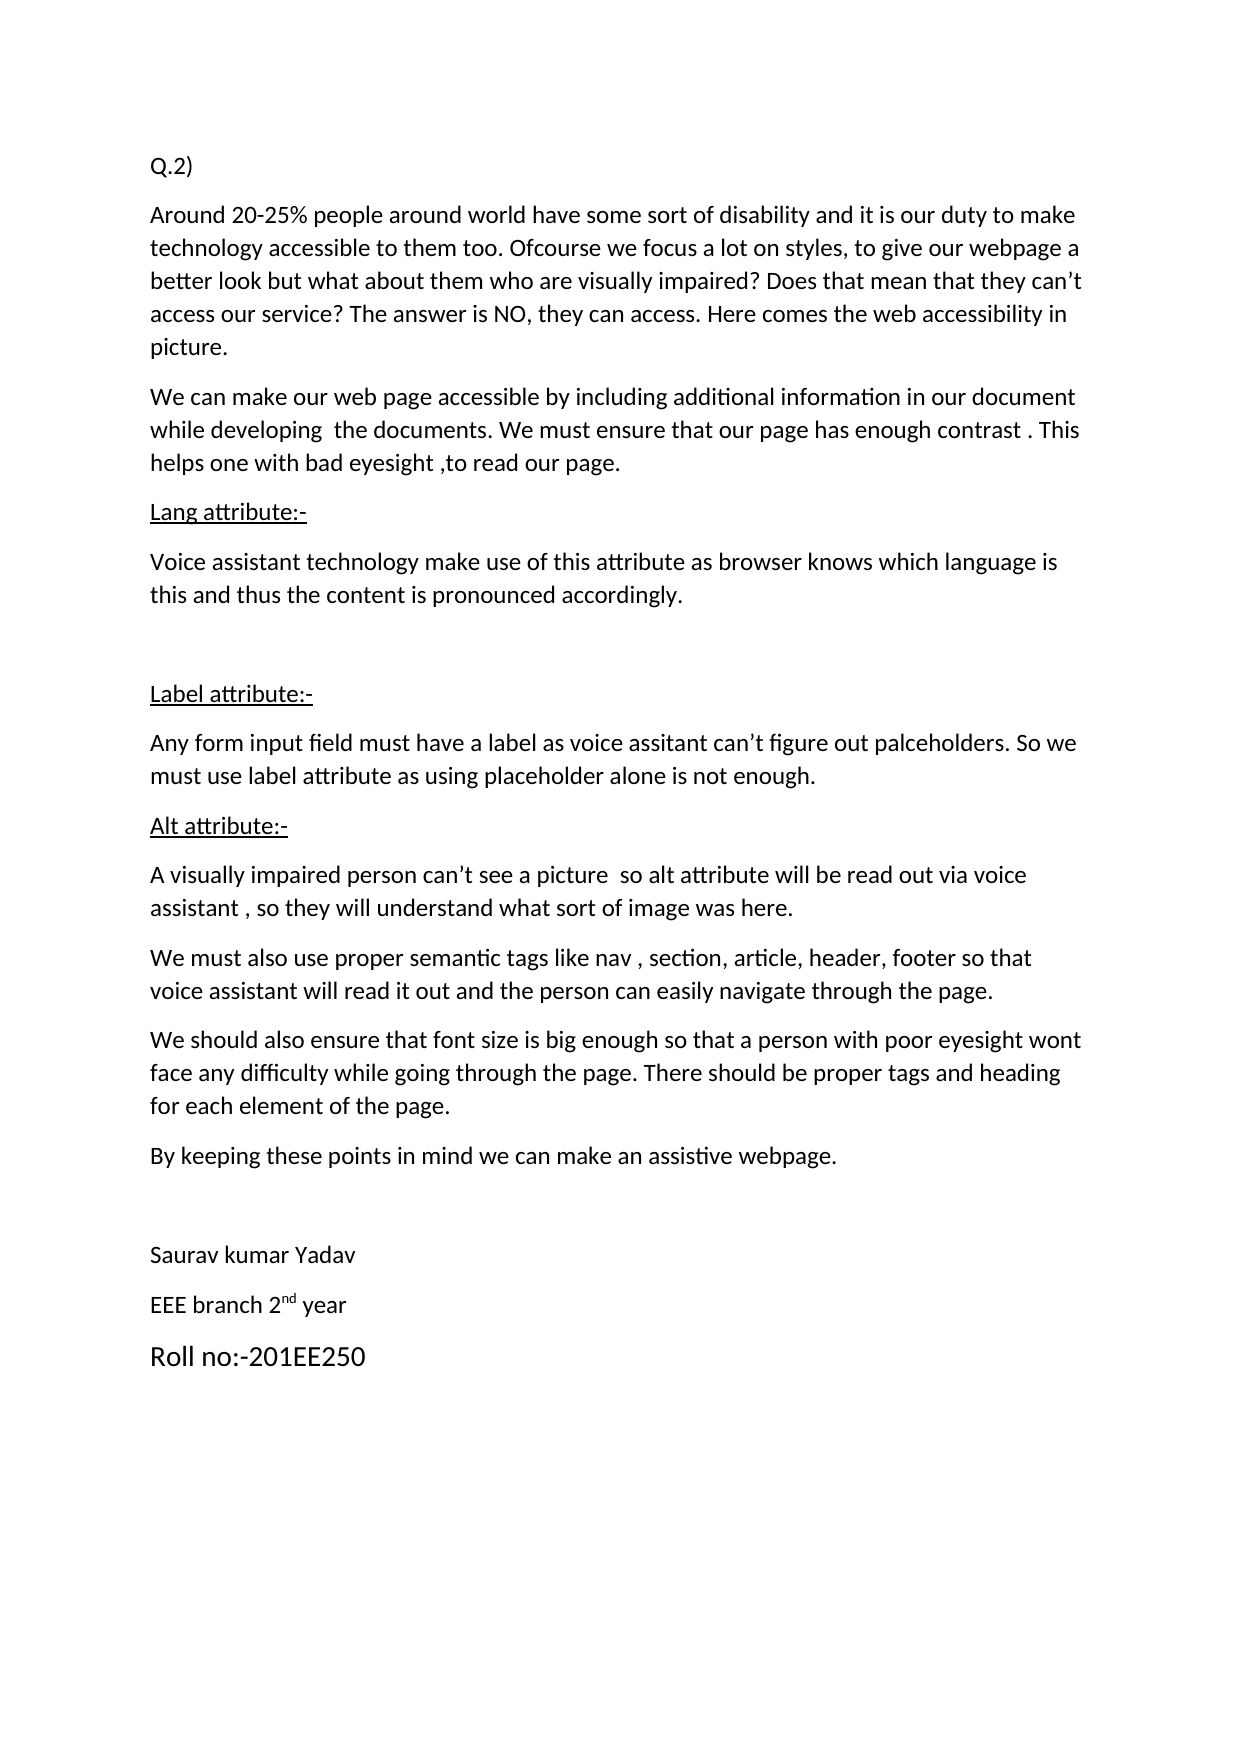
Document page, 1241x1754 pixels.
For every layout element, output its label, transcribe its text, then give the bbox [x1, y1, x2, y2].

text Alt attribute:- [150, 810, 1090, 841]
text Saurav kumar Yadav [150, 1239, 1090, 1270]
text Label attribute:- [150, 678, 1090, 708]
text By keeping these points in mind we can make an assistive webpage. [150, 1140, 1090, 1171]
text Roll no:-201EE250 [150, 1338, 1090, 1374]
text We can make our web page accessible by including additional information in our document while developing the documents. We must ensure that our page has enough contrast . This helps one with bad eyesight ,to read our page. [150, 381, 1090, 477]
text Voice assistant technology make use of this attribute as browser knows which language is this and thus the content is pronounced accordingly. [150, 546, 1090, 609]
text Any form input field must have a label as voice assitant can’t figure out palceholders. So we must use label attribute as using placeholder alone is not enough. [150, 727, 1090, 791]
text EEE branch 2nd year [150, 1289, 1090, 1319]
text We must also use proper semantic tags like nav , section, article, header, footer so that voice assistant will read it out and the person can easily navigate through the page. [150, 942, 1090, 1006]
text Q.2) [150, 150, 1090, 181]
text Around 20-25% people around world have some sort of disability and it is our duty to make technology accessible to them too. Ofcourse we focus a lot on styles, to give our webpage a better look but what about them who are visually impaired? Does that mean that they can’t access our service? The answer is NO, they can access. Here comes the web accessibility in picture. [150, 199, 1090, 362]
text We should also ensure that font size is big enough so that a person with poor eyesight wont face any difficulty while going through the page. There should be proper tags and heading for each element of the page. [150, 1024, 1090, 1121]
text A visually impaired person can’t see a picture so alt attribute will be read out via voice assistant , so they will understand what sort of image was here. [150, 859, 1090, 923]
text Lang attribute:- [150, 496, 1090, 527]
